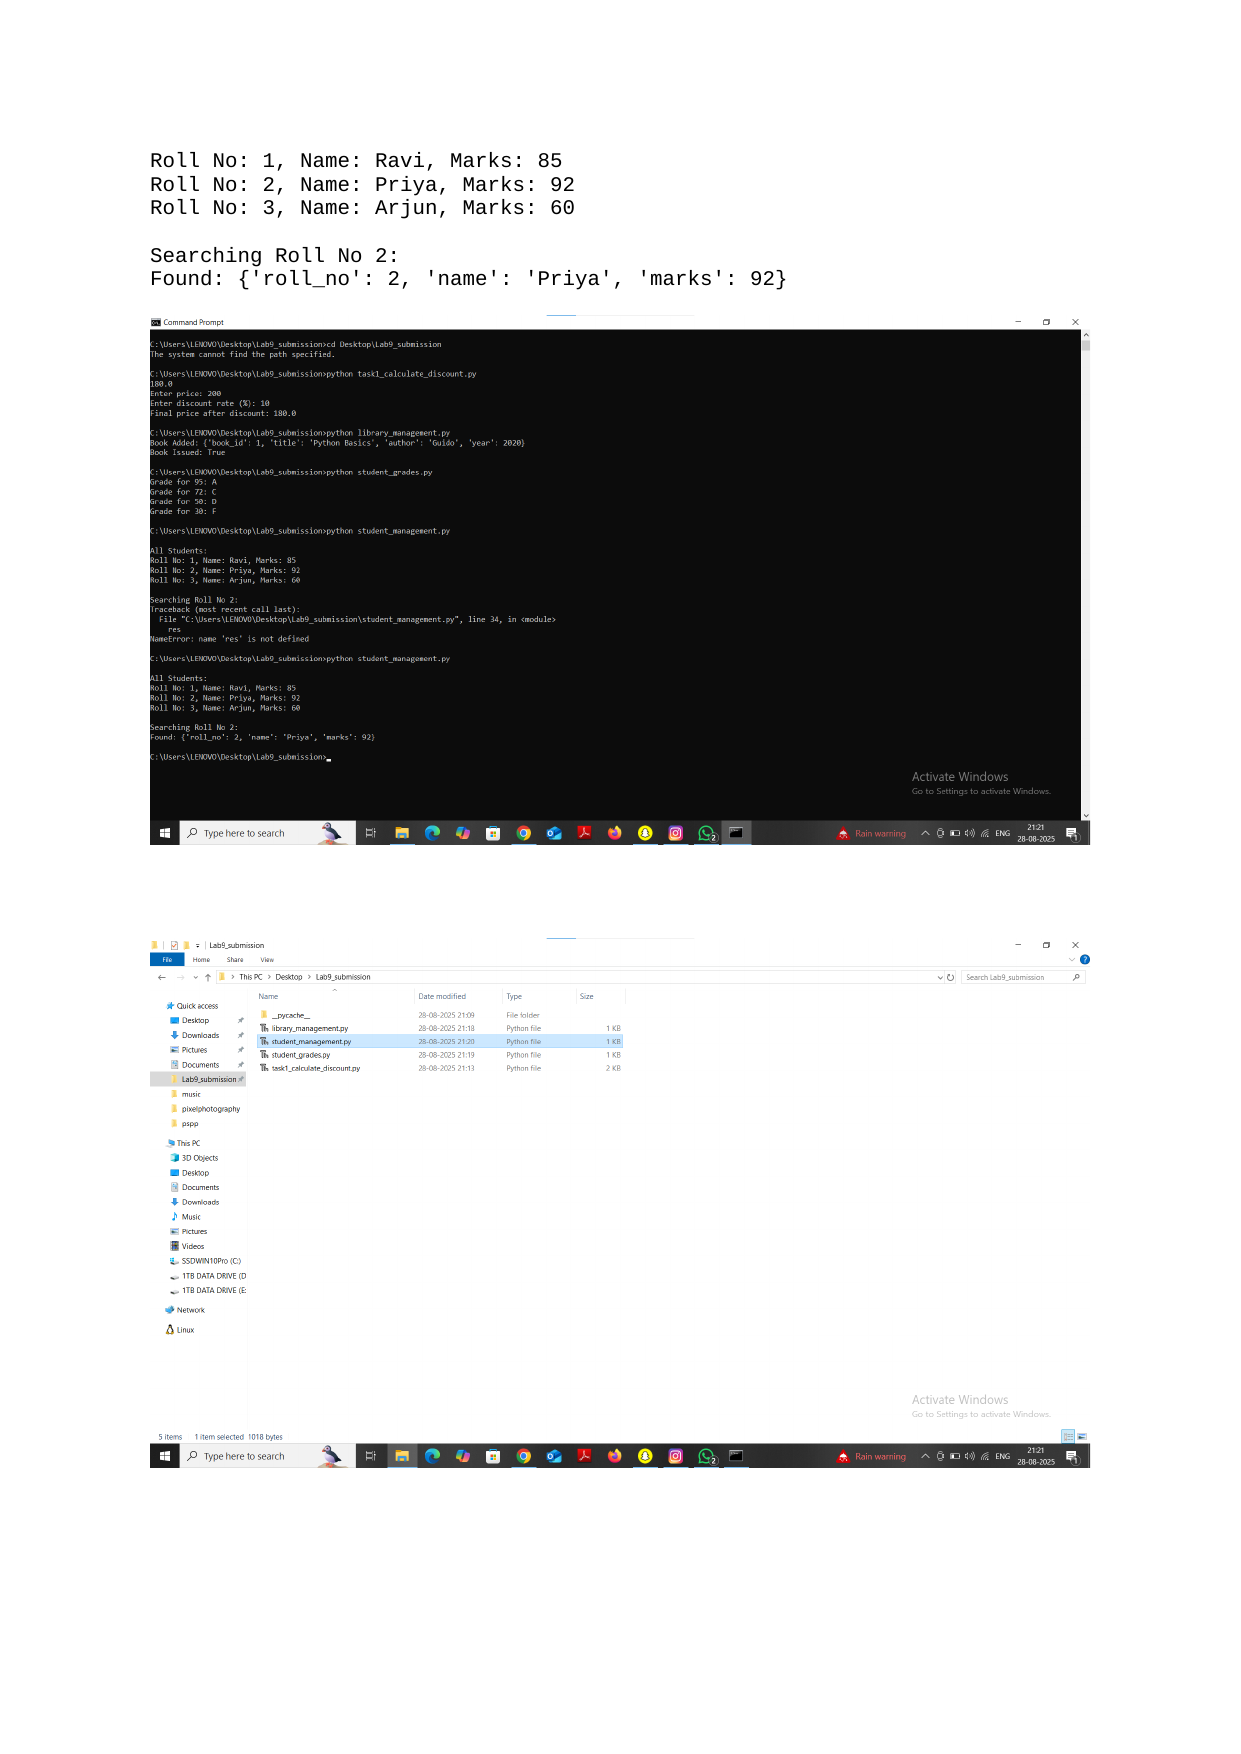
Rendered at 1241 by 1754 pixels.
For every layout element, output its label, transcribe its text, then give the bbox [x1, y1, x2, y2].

picture [150, 315, 1091, 845]
text Roll No: 2, Name: Priya, Marks: 92 [150, 174, 1090, 197]
text Searching Roll No 2: [150, 244, 1090, 268]
text Roll No: 3, Name: Arjun, Marks: 60 [150, 197, 1090, 221]
picture [150, 938, 1091, 1468]
text Roll No: 1, Name: Ravi, Marks: 85 [150, 150, 1090, 174]
text Found: {'roll_no': 2, 'name': 'Priya', 'marks': 92} [150, 268, 1090, 292]
